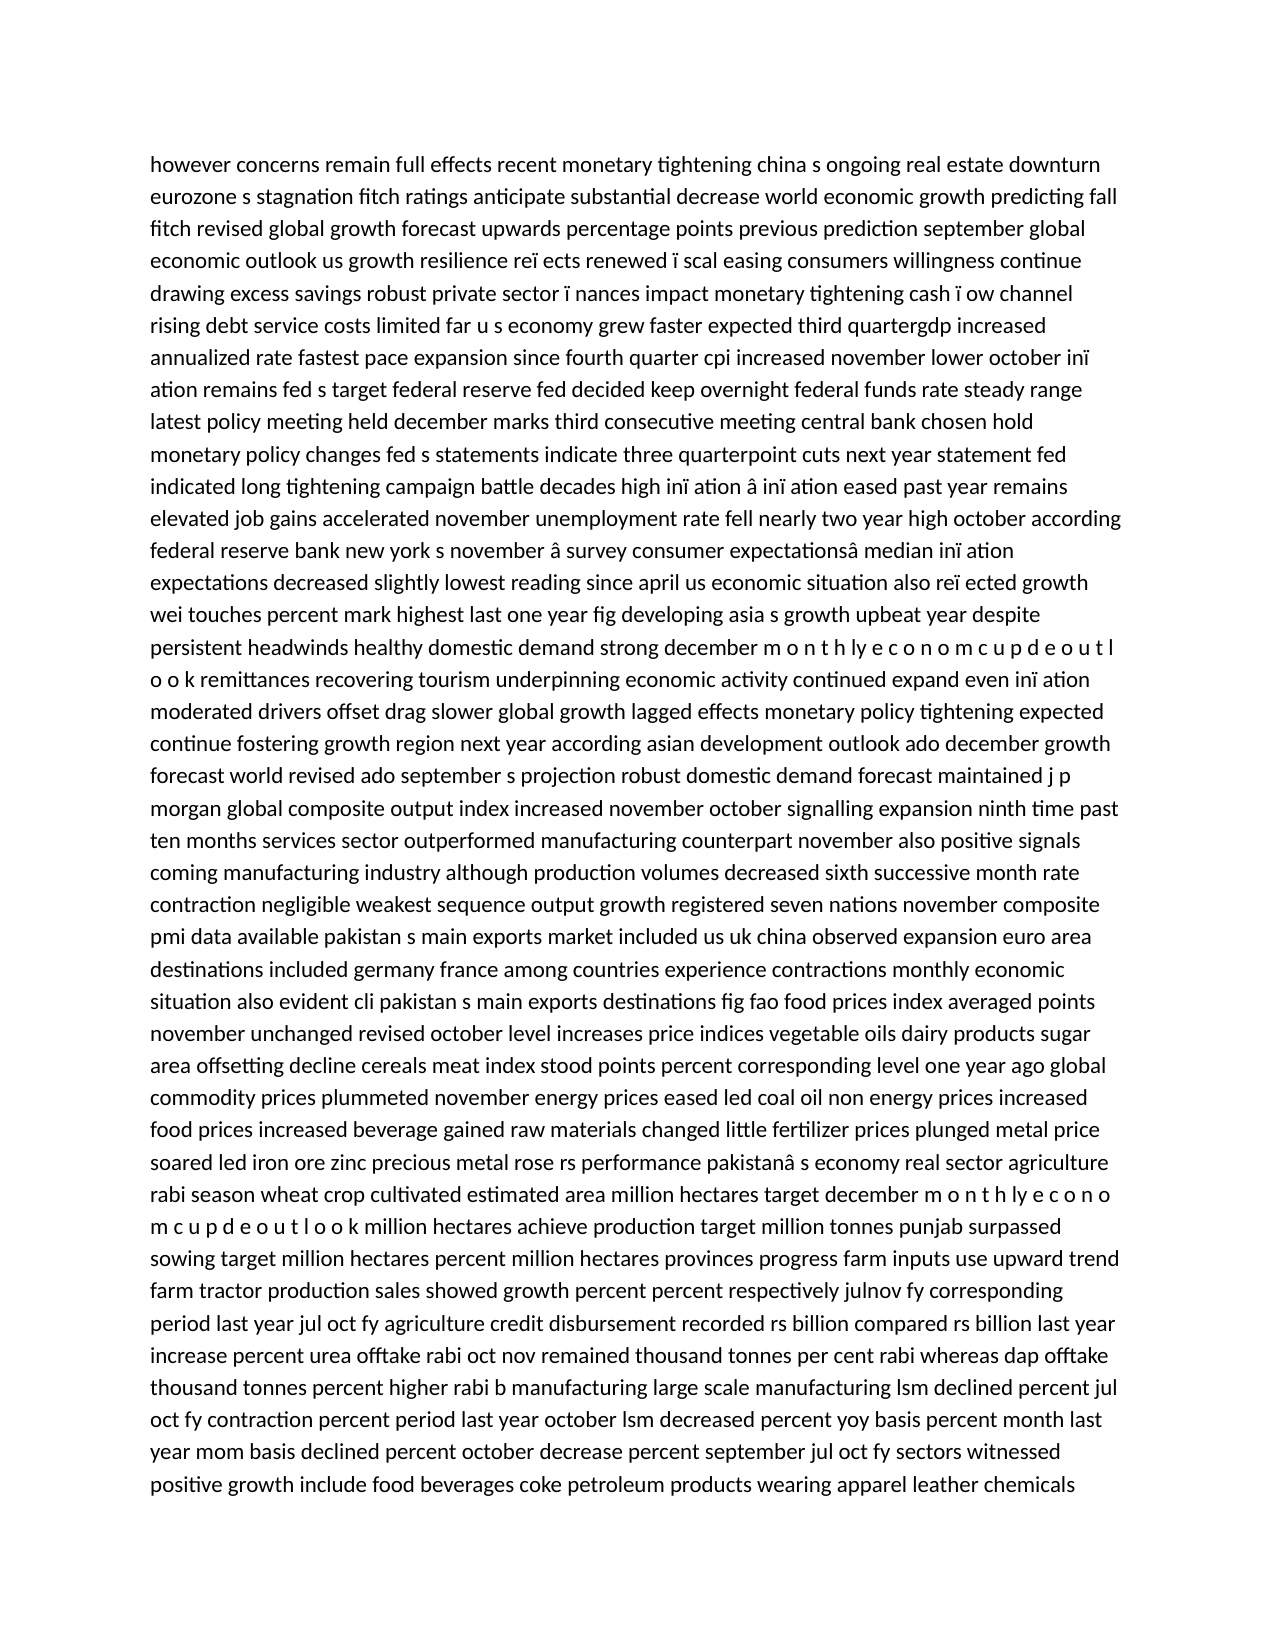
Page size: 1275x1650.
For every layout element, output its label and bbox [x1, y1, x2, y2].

text [150, 150, 1125, 1498]
